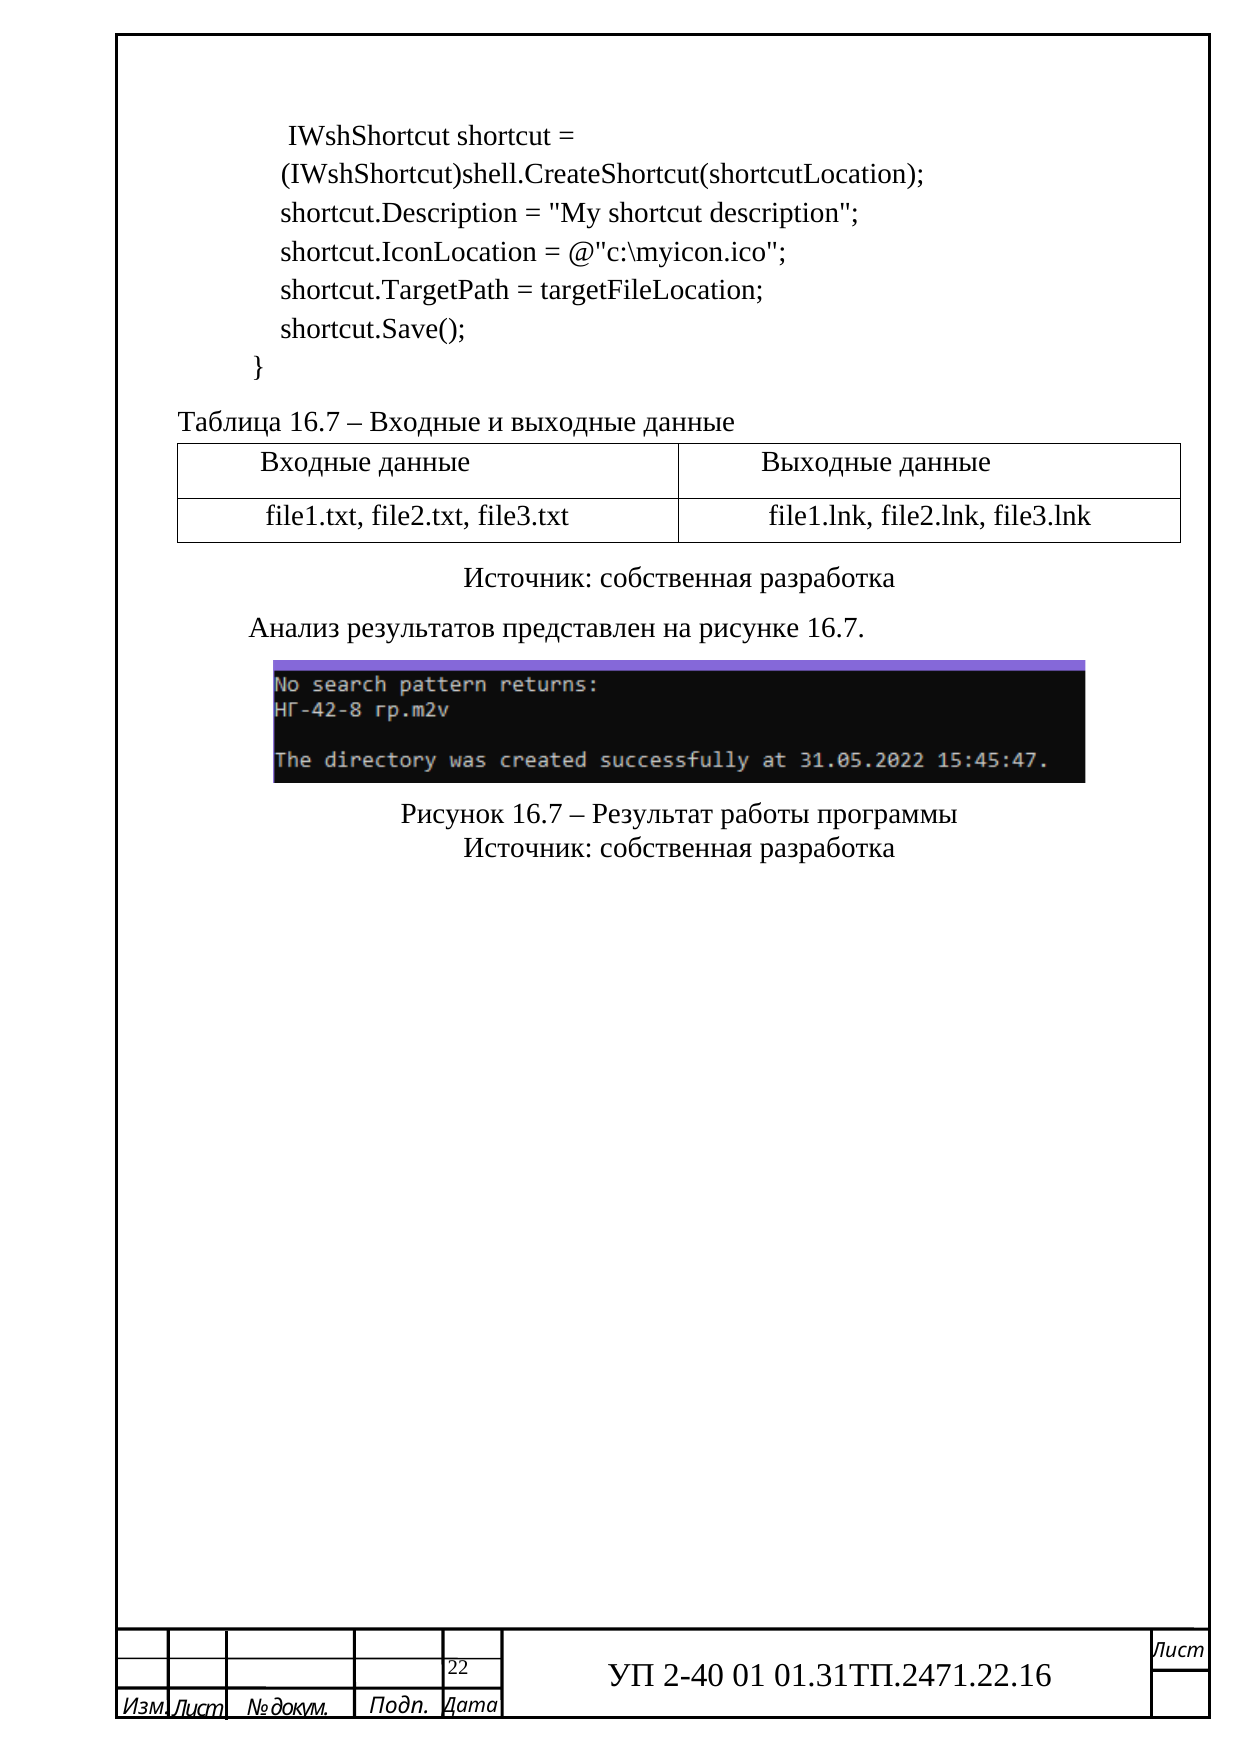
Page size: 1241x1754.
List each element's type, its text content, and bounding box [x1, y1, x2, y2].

picture [273, 660, 1086, 783]
text } [177, 349, 1181, 383]
text IWshShortcut shortcut = (IWshShortcut)shell.CreateShortcut(shortcutLocation); [266, 118, 1181, 190]
text Источник: собственная разработка [177, 560, 1181, 593]
text shortcut.Save(); [177, 311, 1181, 344]
table_header Входные данные [178, 444, 678, 497]
text Анализ результатов представлен на рисунке 16.7. [177, 610, 1181, 644]
text Источник: собственная разработка [177, 830, 1181, 864]
text shortcut.IconLocation = @"c:\myicon.ico"; [177, 234, 1181, 267]
text shortcut.TargetPath = targetFileLocation; [177, 272, 1181, 306]
text shortcut.Description = "My shortcut description"; [177, 195, 1181, 229]
table_cell file1.lnk, file2.lnk, file3.lnk [679, 499, 1180, 542]
table_header Выходные данные [679, 444, 1180, 497]
table_cell file1.txt, file2.txt, file3.txt [178, 499, 678, 542]
text Рисунок 16.7 – Результат работы программы [177, 797, 1181, 830]
text Таблица 16.7 – Входные и выходные данные [177, 404, 1181, 438]
